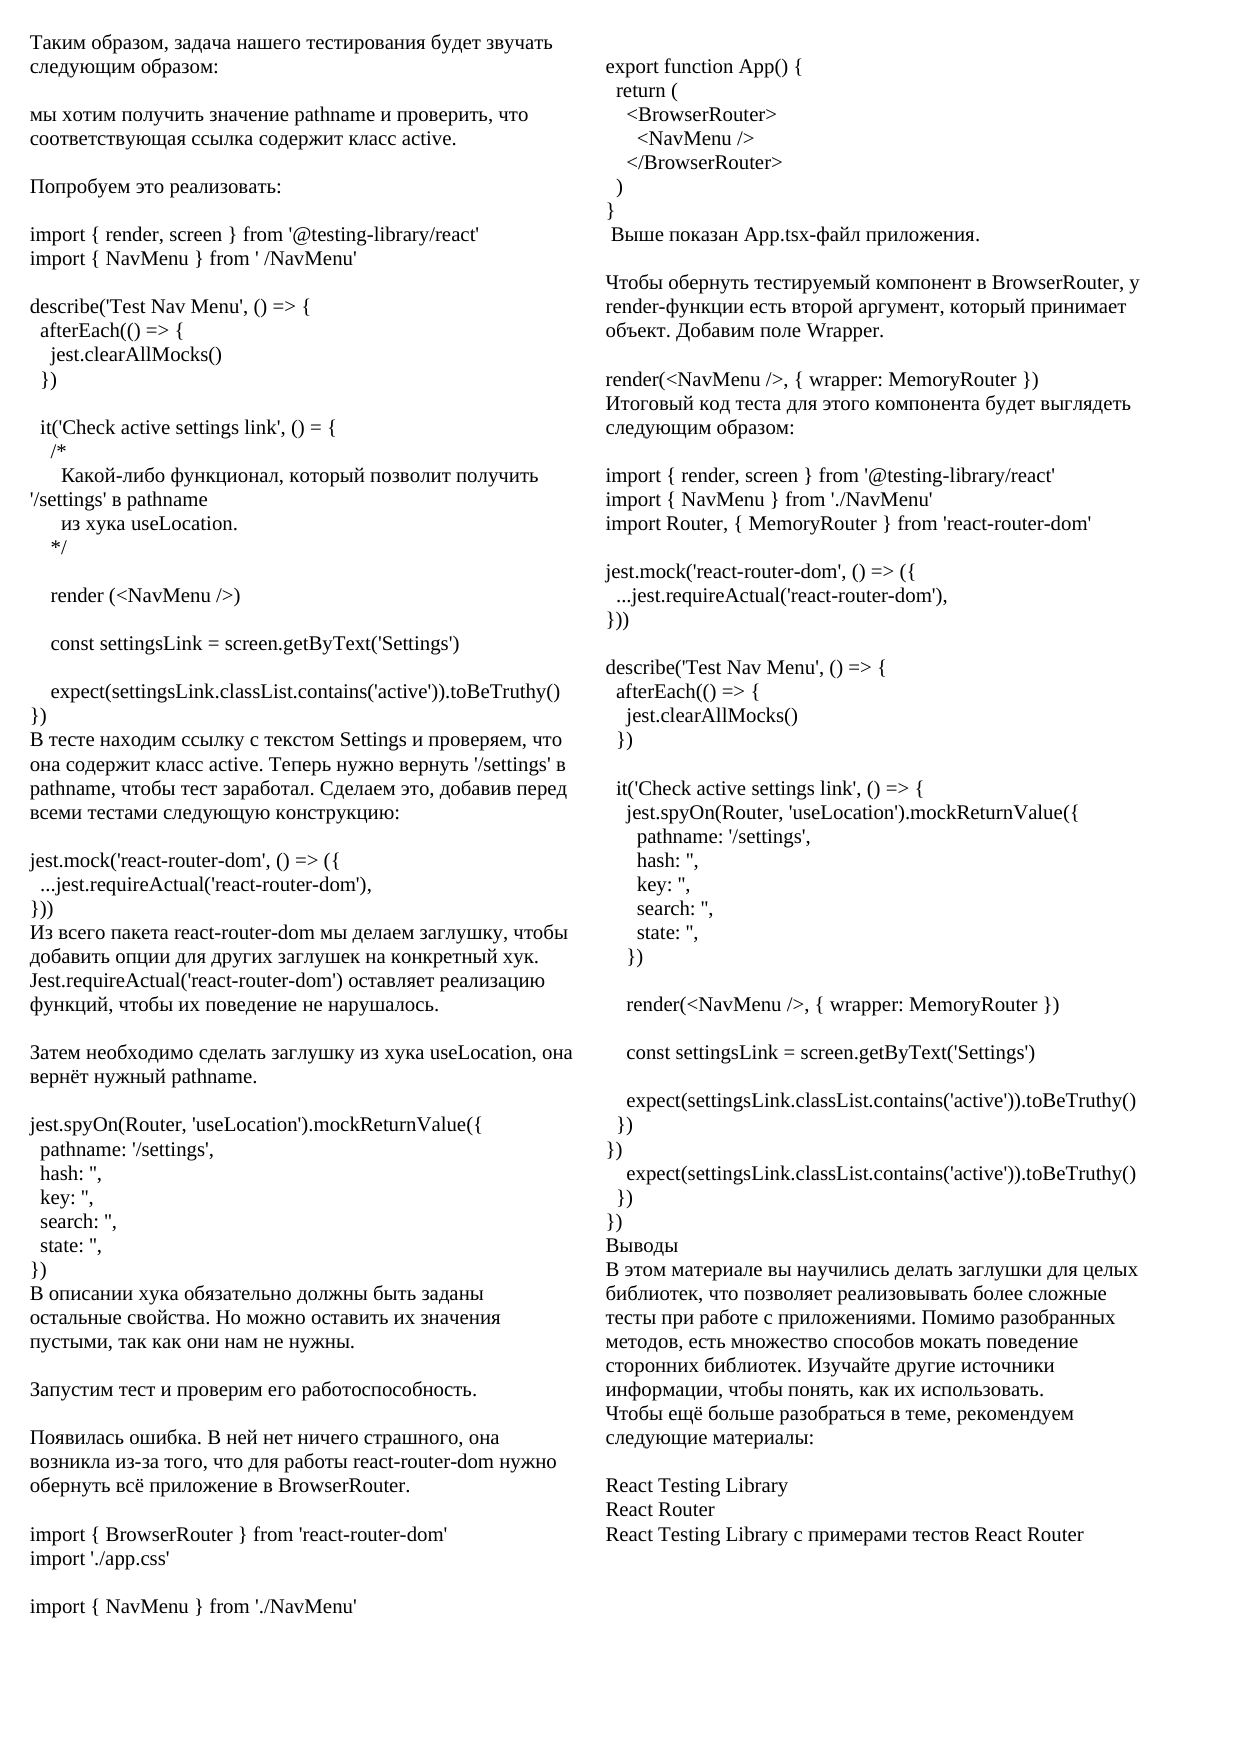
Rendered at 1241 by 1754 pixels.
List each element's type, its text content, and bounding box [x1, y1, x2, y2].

text Чтобы обернуть тестируемый компонент в BrowserRouter, у render-функции есть второй аргумент, который принимает объект. Добавим поле Wrapper. [605, 270, 1152, 342]
text }) [605, 1209, 1152, 1233]
text import { NavMenu } from ' /NavMenu' [29, 246, 576, 270]
text } [605, 198, 1152, 222]
text }) [605, 944, 1152, 968]
text Какой-либо функционал, который позволит получить '/settings' в pathname [29, 463, 576, 511]
text describe('Test Nav Menu', () => { [605, 655, 1152, 679]
text В этом материале вы научились делать заглушки для целых библиотек, что позволяет реализовывать более сложные тесты при работе с приложениями. Помимо разобранных методов, есть множество способов мокать поведение сторонних библиотек. Изучайте другие источники информации, чтобы понять, как их использовать. [605, 1257, 1152, 1401]
text import { NavMenu } from './NavMenu' [605, 487, 1152, 511]
text }) [605, 1112, 1152, 1136]
text }) [605, 727, 1152, 751]
text expect(settingsLink.classList.contains('active')).toBeTruthy() [605, 1088, 1152, 1112]
text Выше показан App.tsx-файл приложения. [605, 222, 1152, 246]
text afterEach(() => { [605, 679, 1152, 703]
text /* [29, 439, 576, 463]
text describe('Test Nav Menu', () => { [29, 294, 576, 318]
text import { render, screen } from '@testing-library/react' [605, 463, 1152, 487]
text ) [605, 174, 1152, 198]
text import { NavMenu } from './NavMenu' [29, 1594, 576, 1618]
text Появилась ошибка. В ней нет ничего страшного, она возникла из-за того, что для работы react-router-dom нужно обернуть всё приложение в BrowserRouter. [29, 1425, 576, 1497]
text render(<NavMenu />, { wrapper: MemoryRouter }) [605, 992, 1152, 1016]
text jest.clearAllMocks() [605, 703, 1152, 727]
text afterEach(() => { [29, 318, 576, 342]
text pathname: '/settings', [29, 1136, 576, 1161]
text import { BrowserRouter } from 'react-router-dom' [29, 1521, 576, 1546]
text Выводы [605, 1233, 1152, 1257]
text search: '', [605, 896, 1152, 920]
text expect(settingsLink.classList.contains('active')).toBeTruthy() [605, 1161, 1152, 1184]
text }) [29, 366, 576, 391]
text it('Check active settings link', () => { [605, 776, 1152, 799]
text import { render, screen } from '@testing-library/react' [29, 222, 576, 246]
text jest.spyOn(Router, 'useLocation').mockReturnValue({ [605, 799, 1152, 824]
text }) [29, 1257, 576, 1281]
text jest.spyOn(Router, 'useLocation').mockReturnValue({ [29, 1112, 576, 1136]
text expect(settingsLink.classList.contains('active')).toBeTruthy() [29, 679, 576, 703]
text Попробуем это реализовать: [29, 174, 576, 198]
text Чтобы ещё больше разобраться в теме, рекомендуем следующие материалы: [605, 1401, 1152, 1449]
text hash: '', [605, 848, 1152, 872]
text render (<NavMenu />) [29, 583, 576, 607]
text Затем необходимо сделать заглушку из хука useLocation, она вернёт нужный pathname. [29, 1040, 576, 1088]
text hash: '', [29, 1161, 576, 1184]
text render(<NavMenu />, { wrapper: MemoryRouter }) [605, 366, 1152, 391]
text Из всего пакета react-router-dom мы делаем заглушку, чтобы добавить опции для других заглушек на конкретный хук. Jest.requireActual('react-router-dom') оставляет реализацию функций, чтобы их поведение не нарушалось. [29, 920, 576, 1016]
text const settingsLink = screen.getByText('Settings') [605, 1040, 1152, 1064]
text })) [29, 896, 576, 920]
text import './app.css' [29, 1546, 576, 1569]
text <NavMenu /> [605, 126, 1152, 150]
text React Testing Library с примерами тестов React Router [605, 1521, 1152, 1574]
text Запустим тест и проверим его работоспособность. [29, 1377, 576, 1401]
text Итоговый код теста для этого компонента будет выглядеть следующим образом: [605, 391, 1152, 439]
text React Testing Library [605, 1473, 1152, 1497]
text key: '', [605, 872, 1152, 896]
text state: '', [605, 920, 1152, 944]
text </BrowserRouter> [605, 150, 1152, 174]
text export function App() { [605, 54, 1152, 78]
text jest.mock('react-router-dom', () => ({ [29, 848, 576, 872]
text В тесте находим ссылку с текстом Settings и проверяем, что она содержит класс active. Теперь нужно вернуть '/settings' в pathname, чтобы тест заработал. Сделаем это, добавив перед всеми тестами следующую конструкцию: [29, 727, 576, 824]
text React Router [605, 1497, 1152, 1521]
text import Router, { MemoryRouter } from 'react-router-dom' [605, 511, 1152, 535]
text it('Check active settings link', () = { [29, 414, 576, 439]
text мы хотим получить значение pathname и проверить, что соответствующая ссылка содержит класс active. [29, 102, 576, 150]
text key: '', [29, 1184, 576, 1209]
text state: '', [29, 1233, 576, 1257]
text }) [605, 1184, 1152, 1209]
text ...jest.requireActual('react-router-dom'), [29, 872, 576, 896]
text jest.mock('react-router-dom', () => ({ [605, 559, 1152, 583]
text ...jest.requireActual('react-router-dom'), [605, 583, 1152, 607]
text }) [605, 1136, 1152, 1161]
text В описании хука обязательно должны быть заданы остальные свойства. Но можно оставить их значения пустыми, так как они нам не нужны. [29, 1281, 576, 1353]
text })) [605, 607, 1152, 631]
text Таким образом, задача нашего тестирования будет звучать следующим образом: [29, 29, 576, 78]
text jest.clearAllMocks() [29, 342, 576, 366]
text */ [29, 535, 576, 559]
text search: '', [29, 1209, 576, 1233]
text из хука useLocation. [29, 511, 576, 535]
text }) [29, 703, 576, 727]
text const settingsLink = screen.getByText('Settings') [29, 631, 576, 655]
text return ( [605, 78, 1152, 102]
text pathname: '/settings', [605, 824, 1152, 848]
text <BrowserRouter> [605, 102, 1152, 126]
